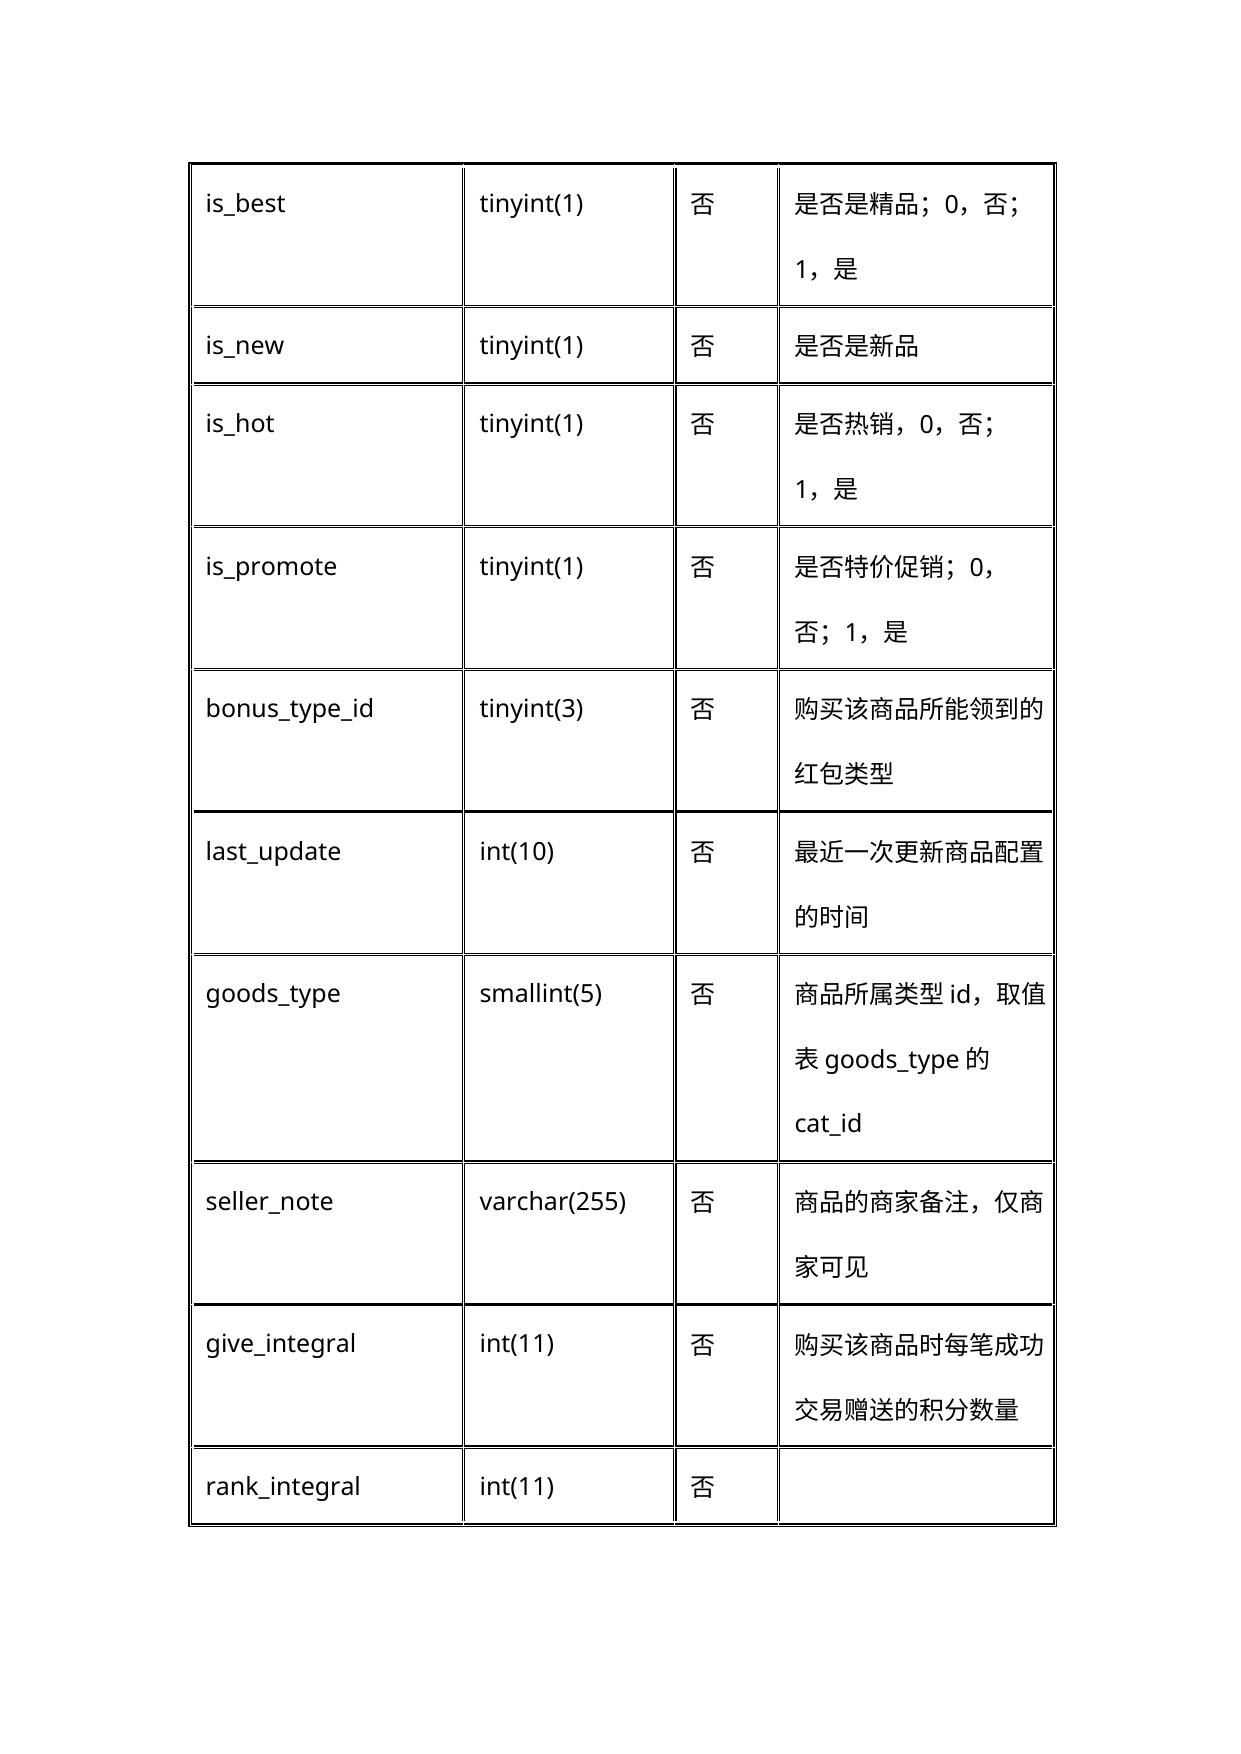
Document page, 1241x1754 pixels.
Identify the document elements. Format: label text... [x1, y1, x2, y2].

table_cell 商品的商家备注，仅商家可见 [780, 1160, 1054, 1303]
table_cell 否 [677, 308, 777, 382]
table_cell int(11) [465, 1306, 673, 1445]
table_cell 是否特价促销；0，否；1，是 [779, 525, 1055, 667]
table_cell 否 [677, 956, 777, 1160]
table_cell 是否是精品；0，否；1，是 [779, 165, 1053, 304]
table_cell 是否热销，0，否；1，是 [780, 382, 1054, 525]
table_cell int(10) [465, 813, 673, 953]
table_cell 否 [677, 528, 777, 667]
table_cell is_best [192, 165, 464, 304]
table_cell give_integral [190, 1303, 462, 1445]
table_cell last_update [192, 810, 462, 953]
table_cell 否 [677, 813, 777, 953]
table_cell is_new [192, 305, 462, 382]
table_cell tinyint(3) [465, 671, 673, 810]
table_cell tinyint(1) [465, 386, 673, 525]
table_cell 最近一次更新商品配置的时间 [780, 810, 1053, 953]
table_cell tinyint(1) [465, 528, 673, 667]
table_cell 否 [677, 1164, 777, 1303]
table_cell is_promote [190, 525, 464, 667]
table_cell is_hot [192, 382, 462, 525]
table_cell int(11) [464, 1445, 675, 1523]
table_cell 商品所属类型id，取值表goods_type的cat_id [779, 953, 1055, 1160]
table_cell 否 [677, 386, 777, 525]
table_cell tinyint(1) [465, 308, 673, 382]
table_cell 否 [675, 1449, 779, 1523]
table_cell 购买该商品时每笔成功交易赠送的积分数量 [780, 1303, 1055, 1445]
table_cell varchar(255) [465, 1164, 673, 1303]
table_cell 否 [675, 165, 779, 304]
table_cell [779, 1445, 1054, 1523]
table_cell rank_integral [192, 1445, 464, 1523]
table_cell 否 [677, 671, 777, 810]
table_cell tinyint(1) [464, 164, 675, 304]
table_cell bonus_type_id [192, 668, 462, 810]
table_cell 购买该商品所能领到的红包类型 [780, 668, 1054, 810]
table_cell seller_note [192, 1160, 462, 1303]
table_cell 是否是新品 [780, 305, 1054, 382]
table_cell smallint(5) [465, 956, 673, 1160]
table_cell 否 [677, 1306, 777, 1445]
table_cell goods_type [190, 953, 464, 1160]
